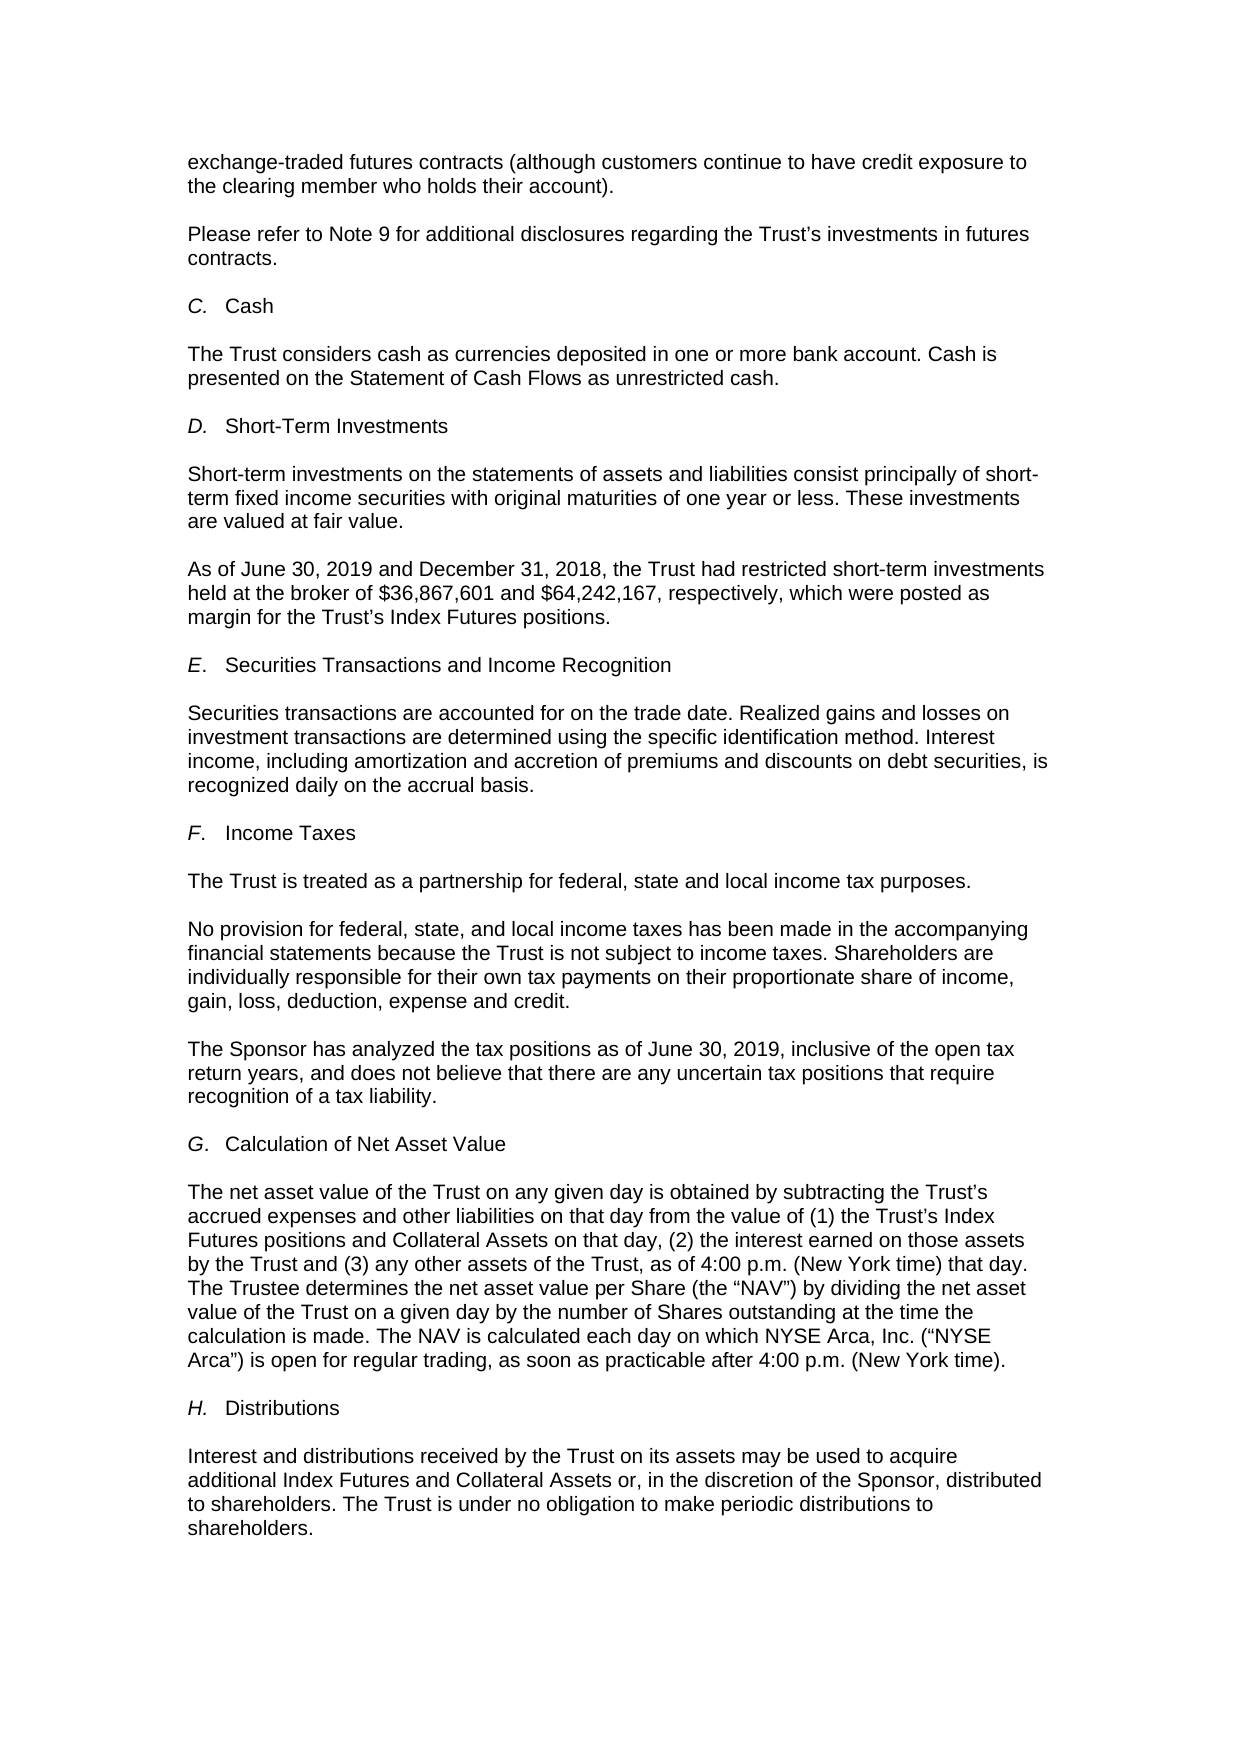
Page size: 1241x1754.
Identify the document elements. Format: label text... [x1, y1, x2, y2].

text Please refer to Note 9 for additional disclosures regarding the Trust’s investments in futures contracts. [187, 222, 1053, 270]
text Interest and distributions received by the Trust on its assets may be used to acquire additional Index Futures and Collateral Assets or, in the discretion of the Sponsor, distributed to shareholders. The Trust is under no obligation to make periodic distributions to shareholders. [187, 1444, 1053, 1539]
table_header Securities Transactions and Income Recognition [225, 653, 1053, 677]
table_header E. [188, 653, 225, 677]
text The Trust considers cash as currencies deposited in one or more bank account. Cash is presented on the Statement of Cash Flows as unrestricted cash. [187, 342, 1053, 389]
table_header Distributions [225, 1396, 1053, 1420]
table_header F. [188, 821, 225, 845]
text Securities transactions are accounted for on the trade date. Realized gains and losses on investment transactions are determined using the specific identification method. Interest income, including amortization and accretion of premiums and discounts on debt securities, is recognized daily on the accrual basis. [187, 701, 1053, 797]
text The Sponsor has analyzed the tax positions as of June 30, 2019, inclusive of the open tax return years, and does not believe that there are any uncertain tax positions that require recognition of a tax liability. [187, 1036, 1053, 1108]
table_header G. [188, 1132, 225, 1156]
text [187, 150, 1053, 198]
table_header Calculation of Net Asset Value [225, 1132, 1053, 1156]
text Short-term investments on the statements of assets and liabilities consist principally of short-term fixed income securities with original maturities of one year or less. These investments are valued at fair value. [187, 461, 1053, 533]
table_header Income Taxes [225, 821, 1053, 845]
text The net asset value of the Trust on any given day is obtained by subtracting the Trust’s accrued expenses and other liabilities on that day from the value of (1) the Trust’s Index Futures positions and Collateral Assets on that day, (2) the interest earned on those assets by the Trust and (3) any other assets of the Trust, as of 4:00 p.m. (New York time) that day. The Trustee determines the net asset value per Share (the “NAV”) by dividing the net asset value of the Trust on a given day by the number of Shares outstanding at the time the calculation is made. The NAV is calculated each day on which NYSE Arca, Inc. (“NYSE Arca”) is open for regular trading, as soon as practicable after 4:00 p.m. (New York time). [187, 1180, 1053, 1372]
table_header Short-Term Investments [225, 414, 1053, 437]
table_header C. [188, 294, 225, 318]
table_header Cash [225, 294, 1053, 318]
text As of June 30, 2019 and December 31, 2018, the Trust had restricted short-term investments held at the broker of $36,867,601 and $64,242,167, respectively, which were posted as margin for the Trust’s Index Futures positions. [187, 557, 1053, 629]
table_header H. [188, 1396, 225, 1420]
text No provision for federal, state, and local income taxes has been made in the accompanying financial statements because the Trust is not subject to income taxes. Shareholders are individually responsible for their own tax payments on their proportionate share of income, gain, loss, deduction, expense and credit. [187, 917, 1053, 1012]
text The Trust is treated as a partnership for federal, state and local income tax purposes. [187, 869, 1053, 893]
table_header D. [188, 414, 225, 437]
